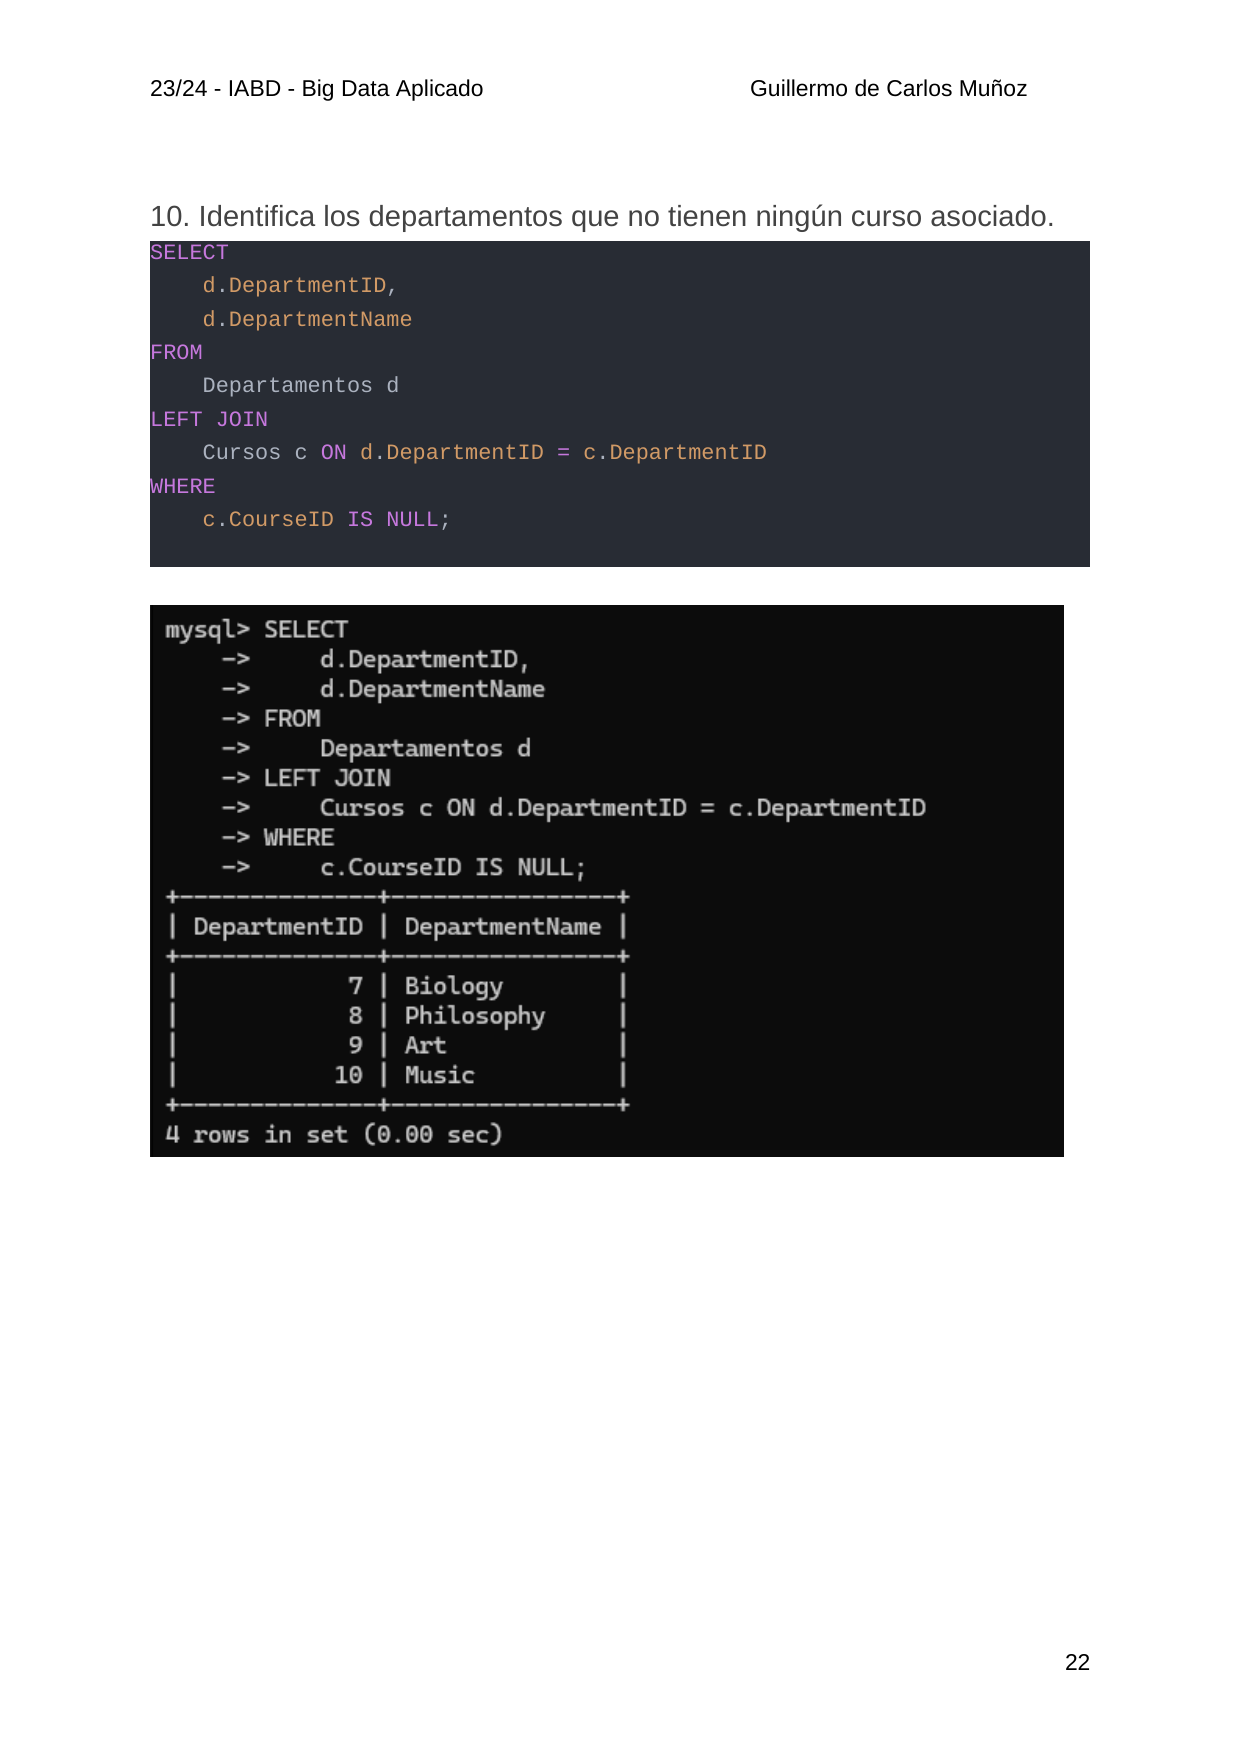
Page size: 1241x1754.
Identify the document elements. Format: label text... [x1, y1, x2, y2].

text FROM [150, 341, 1090, 366]
text Cursos c ON d.DepartmentID = c.DepartmentID [150, 441, 1090, 466]
text d.DepartmentID, [150, 274, 1090, 299]
text SELECT [150, 241, 1090, 266]
text LEFT JOIN [150, 408, 1090, 433]
text Departamentos d [150, 374, 1090, 399]
subtitle 10. Identifica los departamentos que no tienen ningún curso asociado. [150, 199, 1090, 232]
picture [150, 605, 1064, 1157]
text d.DepartmentName [150, 308, 1090, 332]
text WHERE [150, 475, 1090, 500]
text c.CourseID IS NULL; [150, 508, 1090, 533]
